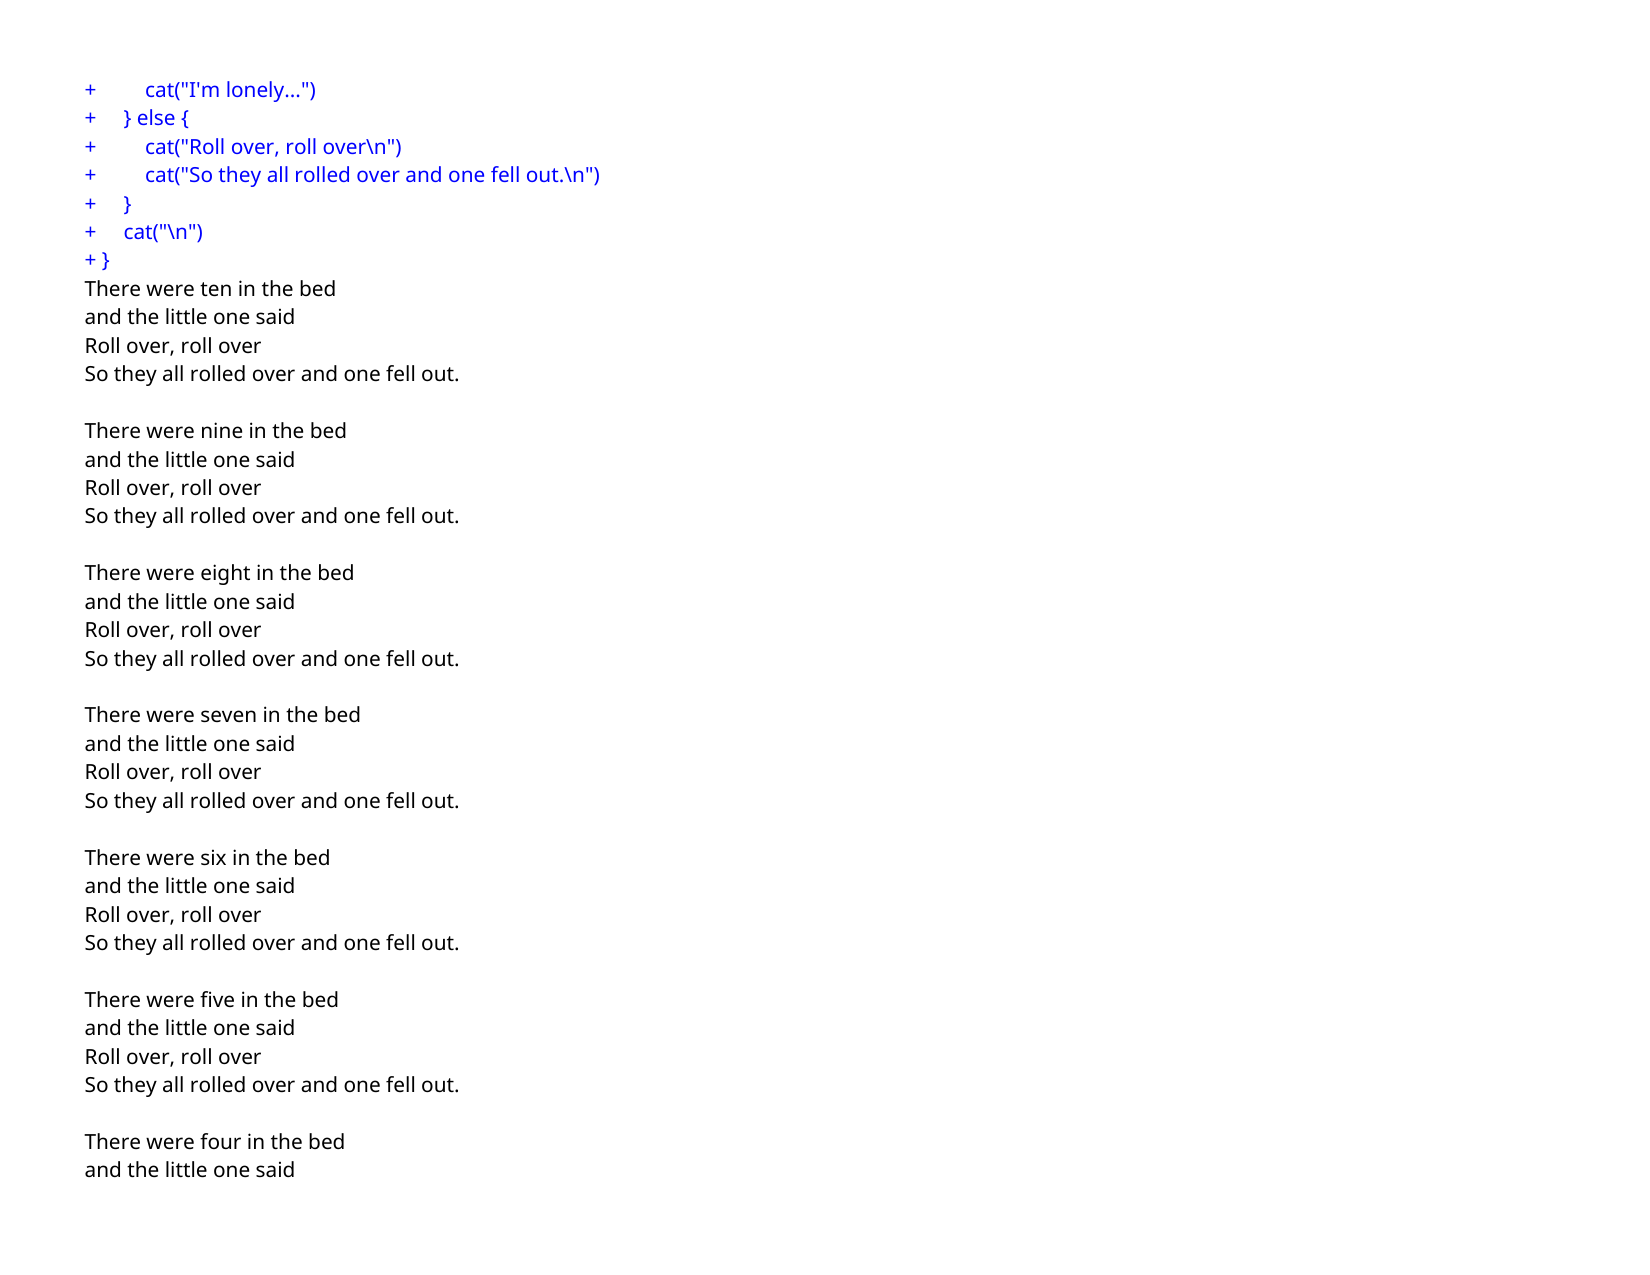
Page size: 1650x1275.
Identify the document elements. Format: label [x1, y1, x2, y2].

table_header [75, 75, 1447, 1197]
